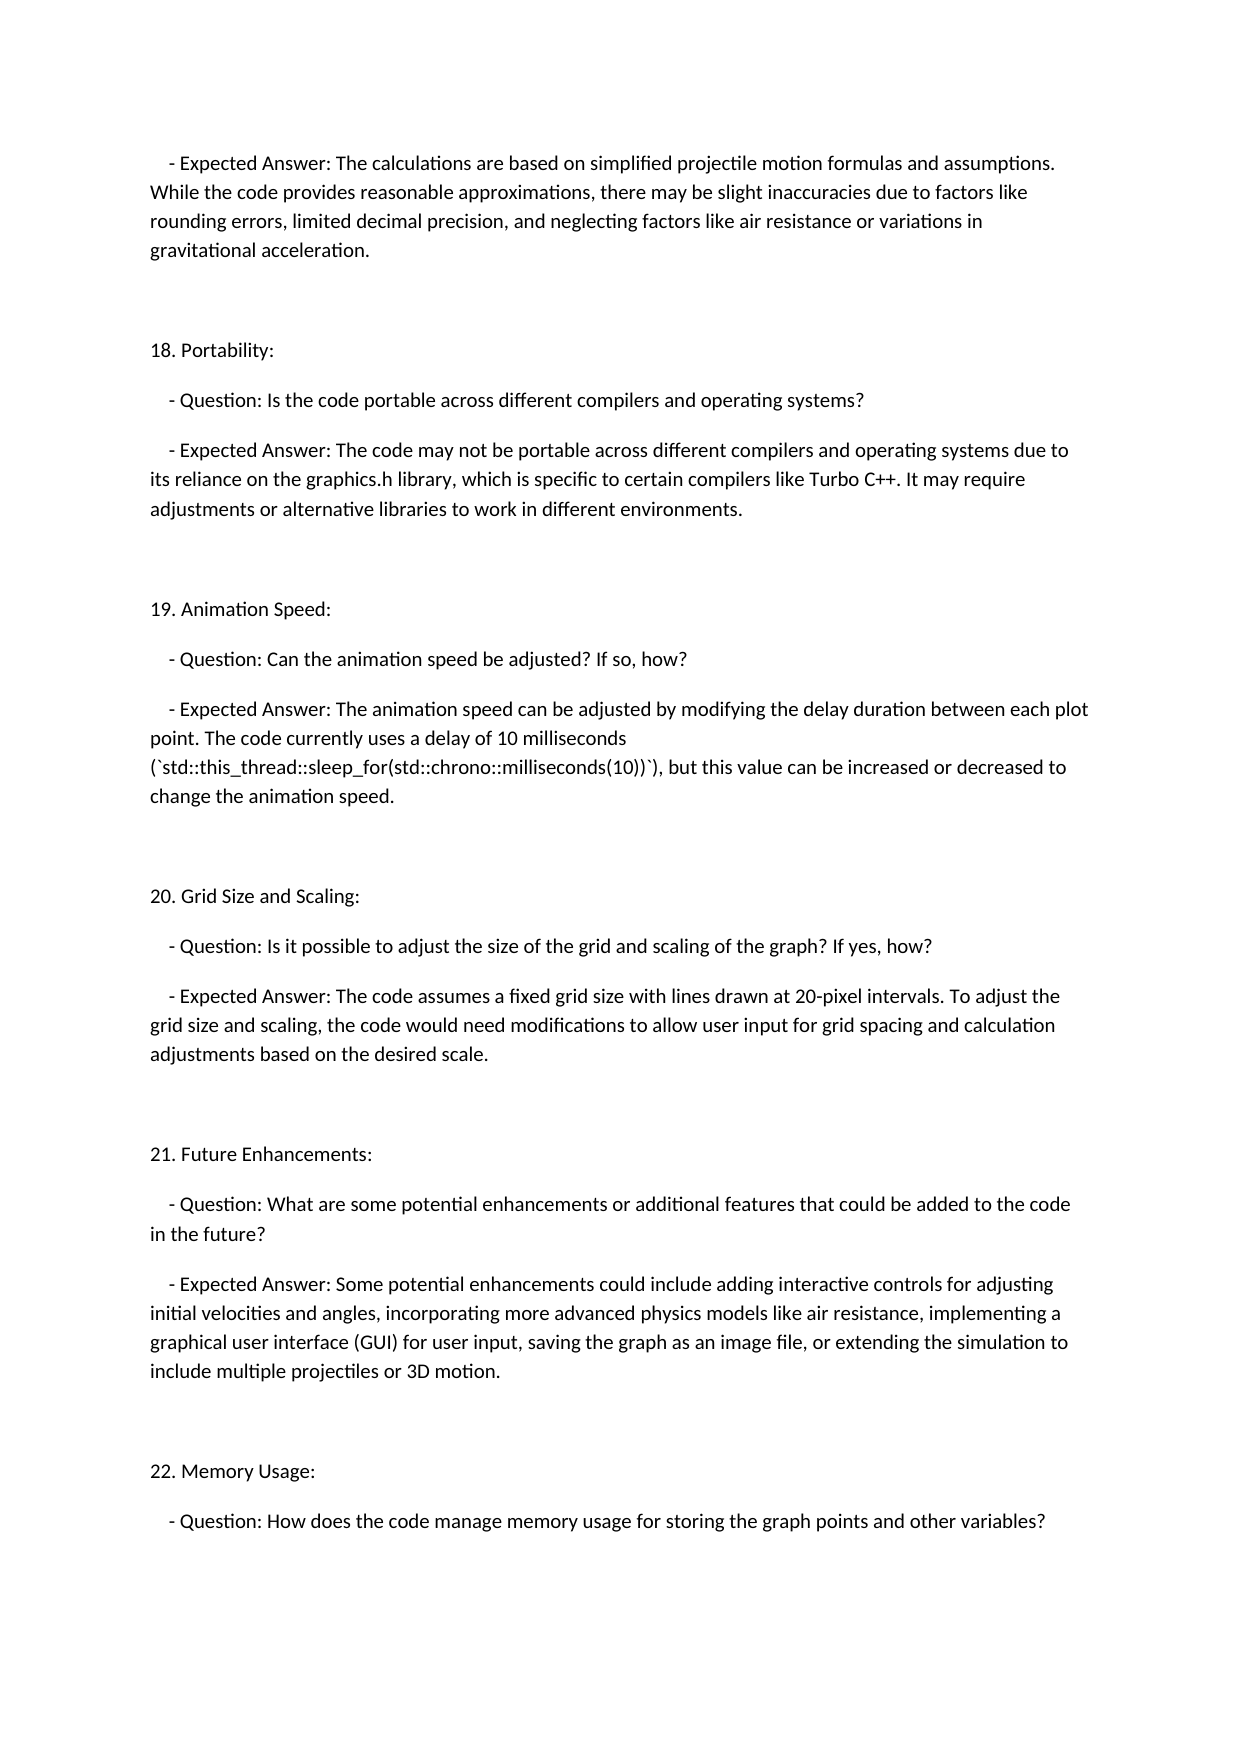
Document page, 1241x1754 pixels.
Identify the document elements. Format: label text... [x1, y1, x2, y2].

text - Question: Is the code portable across different compilers and operating systems? [150, 387, 1090, 413]
text 21. Future Enhancements: [150, 1142, 1090, 1167]
text - Question: How does the code manage memory usage for storing the graph points and other variables? [150, 1508, 1090, 1534]
text - Expected Answer: The code assumes a fixed grid size with lines drawn at 20-pixel intervals. To adjust the grid size and scaling, the code would need modifications to allow user input for grid spacing and calculation adjustments based on the desired scale. [150, 983, 1090, 1067]
text - Question: What are some potential enhancements or additional features that could be added to the code in the future? [150, 1192, 1090, 1246]
text 20. Grid Size and Scaling: [150, 883, 1090, 909]
text - Question: Can the animation speed be adjusted? If so, how? [150, 646, 1090, 671]
text 19. Animation Speed: [150, 596, 1090, 621]
text - Expected Answer: The calculations are based on simplified projectile motion formulas and assumptions. While the code provides reasonable approximations, there may be slight inaccuracies due to factors like rounding errors, limited decimal precision, and neglecting factors like air resistance or variations in gravitational acceleration. [150, 150, 1090, 263]
text 22. Memory Usage: [150, 1458, 1090, 1484]
text - Expected Answer: The animation speed can be adjusted by modifying the delay duration between each plot point. The code currently uses a delay of 10 milliseconds (`std::this_thread::sleep_for(std::chrono::milliseconds(10))`), but this value can be increased or decreased to change the animation speed. [150, 696, 1090, 809]
text - Question: Is it possible to adjust the size of the grid and scaling of the graph? If yes, how? [150, 933, 1090, 959]
text - Expected Answer: The code may not be portable across different compilers and operating systems due to its reliance on the graphics.h library, which is specific to certain compilers like Turbo C++. It may require adjustments or alternative libraries to work in different environments. [150, 437, 1090, 521]
text 18. Portability: [150, 337, 1090, 363]
text - Expected Answer: Some potential enhancements could include adding interactive controls for adjusting initial velocities and angles, incorporating more advanced physics models like air resistance, implementing a graphical user interface (GUI) for user input, saving the graph as an image file, or extending the simulation to include multiple projectiles or 3D motion. [150, 1271, 1090, 1384]
